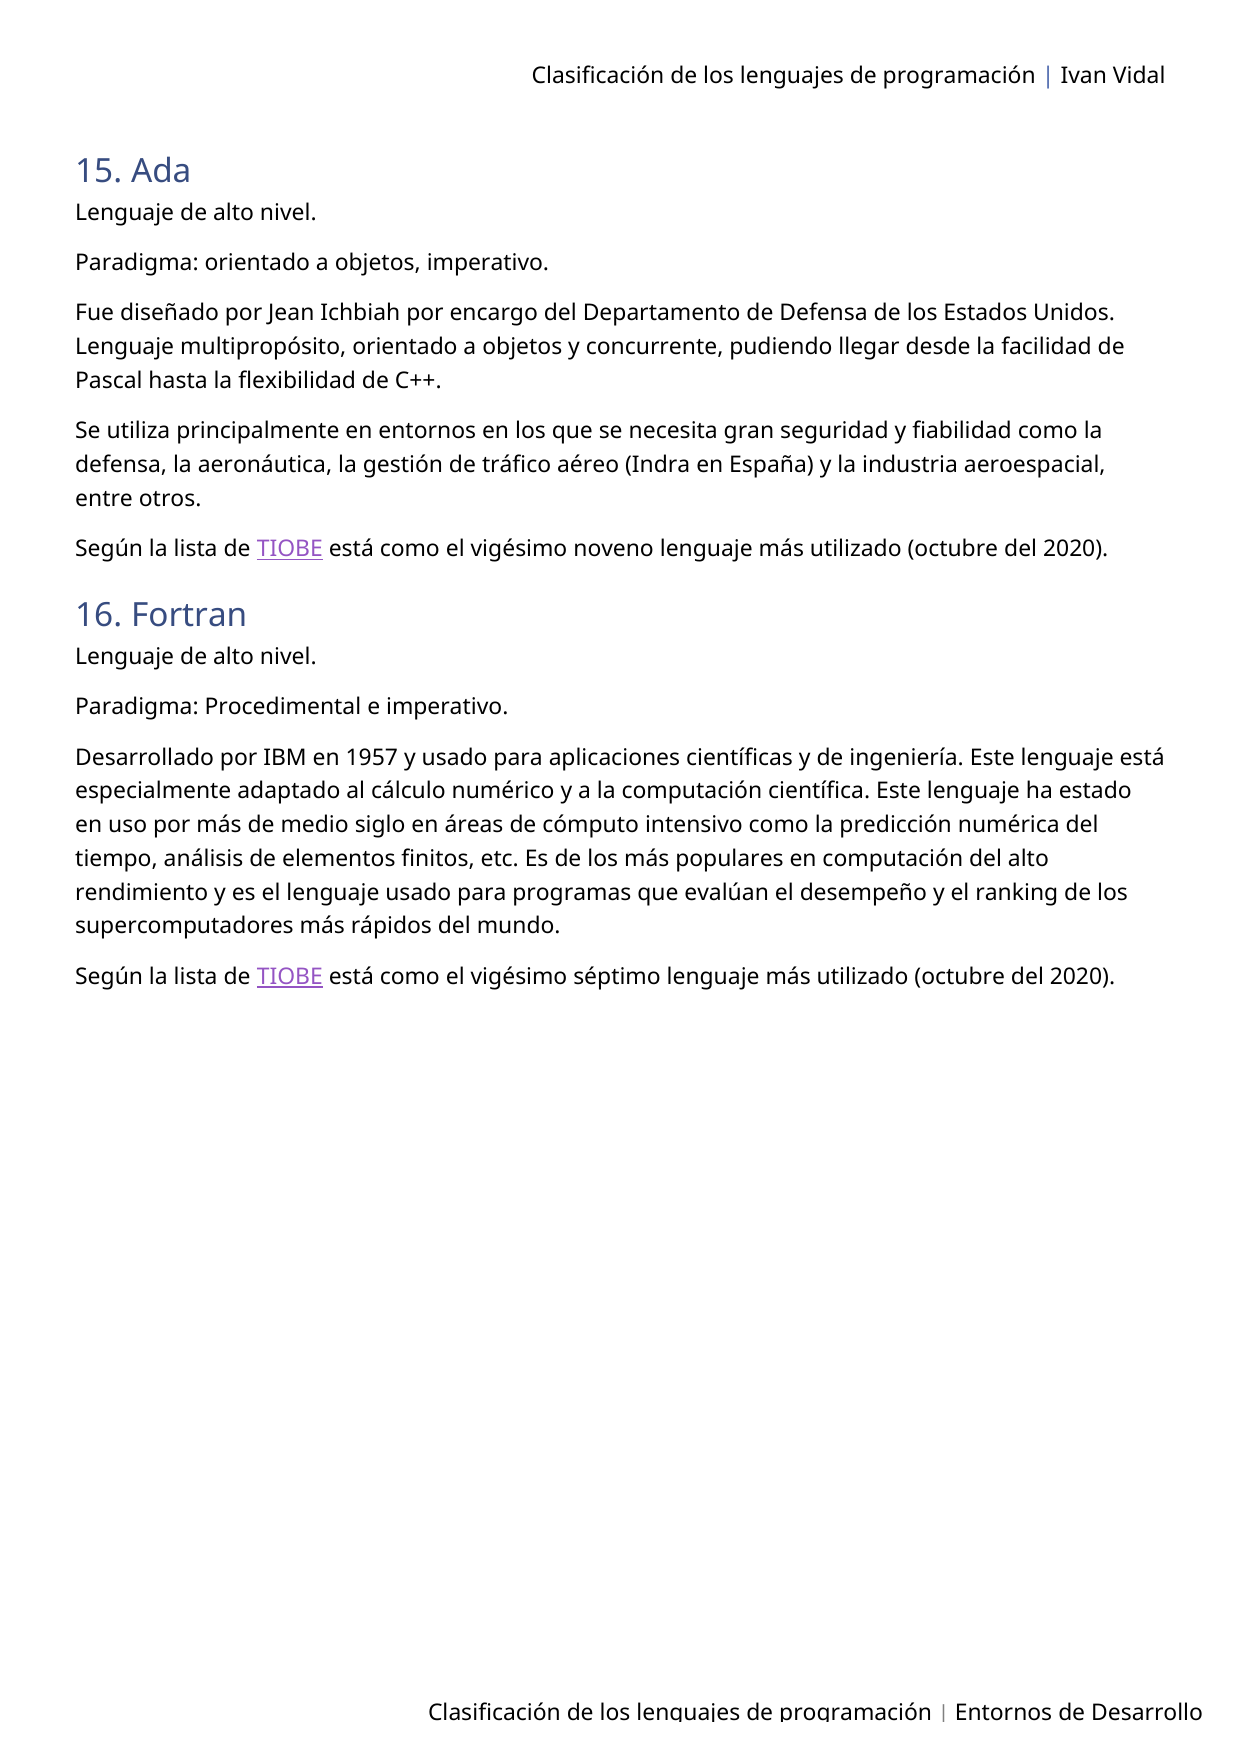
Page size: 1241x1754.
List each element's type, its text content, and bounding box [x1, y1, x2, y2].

text Según la lista de TIOBE está como el vigésimo séptimo lenguaje más utilizado (octubre del 2020). [75, 960, 1165, 991]
text Según la lista de TIOBE está como el vigésimo noveno lenguaje más utilizado (octubre del 2020). [75, 532, 1165, 563]
text Lenguaje de alto nivel. [75, 196, 1165, 227]
text Lenguaje de alto nivel. [75, 640, 1165, 671]
text Desarrollado por IBM en 1957 y usado para aplicaciones científicas y de ingeniería. Este lenguaje está especialmente adaptado al cálculo numérico y a la computación científica. Este lenguaje ha estado en uso por más de medio siglo en áreas de cómputo intensivo como la predicción numérica del tiempo, análisis de elementos finitos, etc. Es de los más populares en computación del alto rendimiento y es el lenguaje usado para programas que evalúan el desempeño y el ranking de los supercomputadores más rápidos del mundo. [75, 741, 1165, 941]
text Se utiliza principalmente en entornos en los que se necesita gran seguridad y fiabilidad como la defensa, la aeronáutica, la gestión de tráfico aéreo (Indra en España) y la industria aeroespacial, entre otros. [75, 414, 1165, 513]
text Fue diseñado por Jean Ichbiah por encargo del Departamento de Defensa de los Estados Unidos. Lenguaje multipropósito, orientado a objetos y concurrente, pudiendo llegar desde la facilidad de Pascal hasta la flexibilidad de C++. [75, 296, 1165, 395]
subtitle Ada [75, 147, 1165, 192]
text Paradigma: Procedimental e imperativo. [75, 690, 1165, 722]
subtitle Fortran [75, 591, 1165, 636]
text Paradigma: orientado a objetos, imperativo. [75, 246, 1165, 277]
